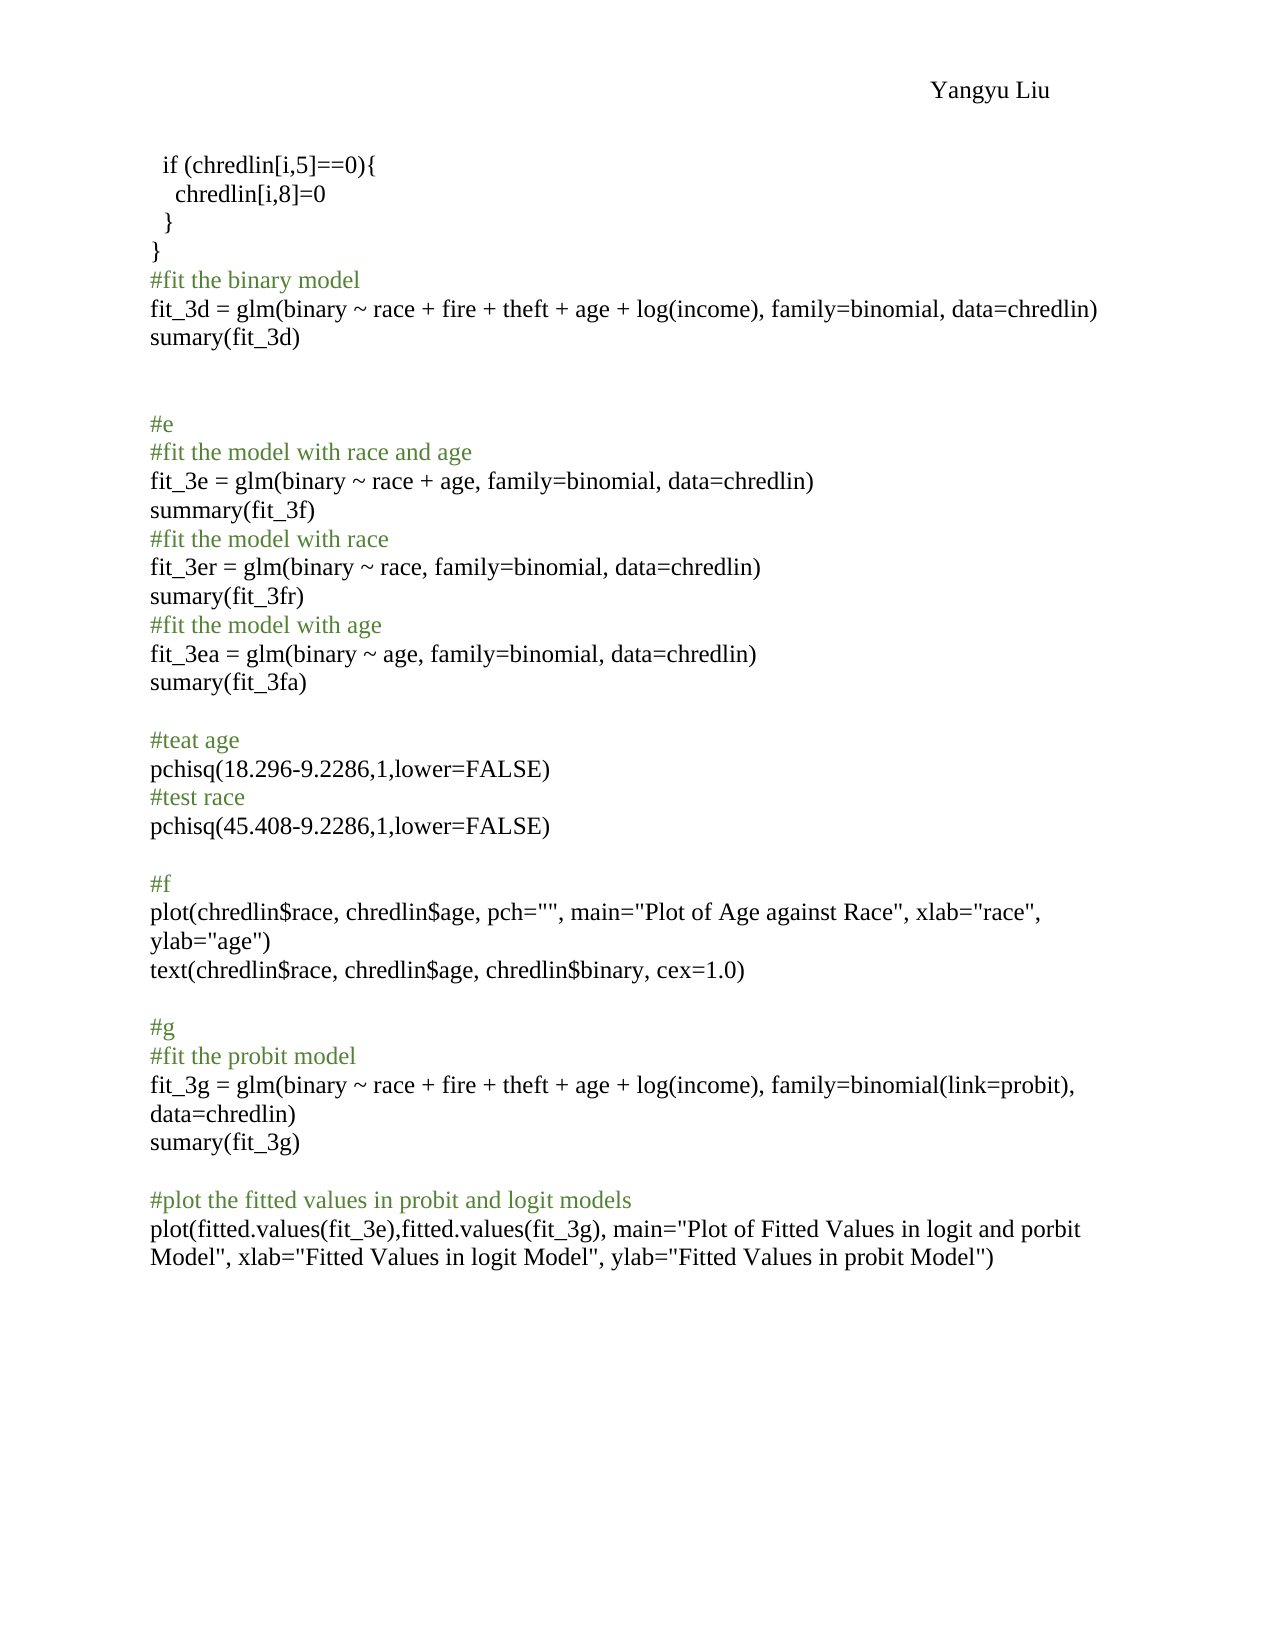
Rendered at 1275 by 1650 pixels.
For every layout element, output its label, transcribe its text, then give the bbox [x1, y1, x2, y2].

text #fit the model with race [150, 524, 1125, 552]
text pchisq(18.296-9.2286,1,lower=FALSE) [150, 754, 1125, 782]
text if (chredlin[i,5]==0){ [150, 150, 1125, 179]
text sumary(fit_3g) [150, 1127, 1125, 1156]
text plot(chredlin$race, chredlin$age, pch="", main="Plot of Age against Race", xlab="race", ylab="age") [150, 897, 1125, 955]
text plot(fitted.values(fit_3e),fitted.values(fit_3g), main="Plot of Fitted Values in logit and porbit Model", xlab="Fitted Values in logit Model", ylab="Fitted Values in probit Model") [150, 1214, 1125, 1271]
text fit_3d = glm(binary ~ race + fire + theft + age + log(income), family=binomial, data=chredlin) [150, 294, 1125, 322]
text fit_3e = glm(binary ~ race + age, family=binomial, data=chredlin) [150, 466, 1125, 495]
text #fit the binary model [150, 265, 1125, 294]
text #teat age [150, 725, 1125, 754]
text text(chredlin$race, chredlin$age, chredlin$binary, cex=1.0) [150, 955, 1125, 984]
text #g [150, 1012, 1125, 1041]
text sumary(fit_3fr) [150, 581, 1125, 610]
text #test race [150, 782, 1125, 811]
text #fit the probit model [150, 1041, 1125, 1070]
text chredlin[i,8]=0 [150, 179, 1125, 207]
text sumary(fit_3d) [150, 322, 1125, 351]
text #plot the fitted values in probit and logit models [150, 1185, 1125, 1214]
text } [150, 207, 1125, 236]
text pchisq(45.408-9.2286,1,lower=FALSE) [150, 811, 1125, 840]
text #fit the model with race and age [150, 437, 1125, 466]
text #f [150, 869, 1125, 897]
text } [150, 236, 1125, 265]
text #e [150, 409, 1125, 437]
text fit_3g = glm(binary ~ race + fire + theft + age + log(income), family=binomial(link=probit), data=chredlin) [150, 1070, 1125, 1127]
text sumary(fit_3fa) [150, 667, 1125, 696]
text fit_3ea = glm(binary ~ age, family=binomial, data=chredlin) [150, 639, 1125, 667]
text summary(fit_3f) [150, 495, 1125, 524]
text #fit the model with age [150, 610, 1125, 639]
text fit_3er = glm(binary ~ race, family=binomial, data=chredlin) [150, 552, 1125, 581]
